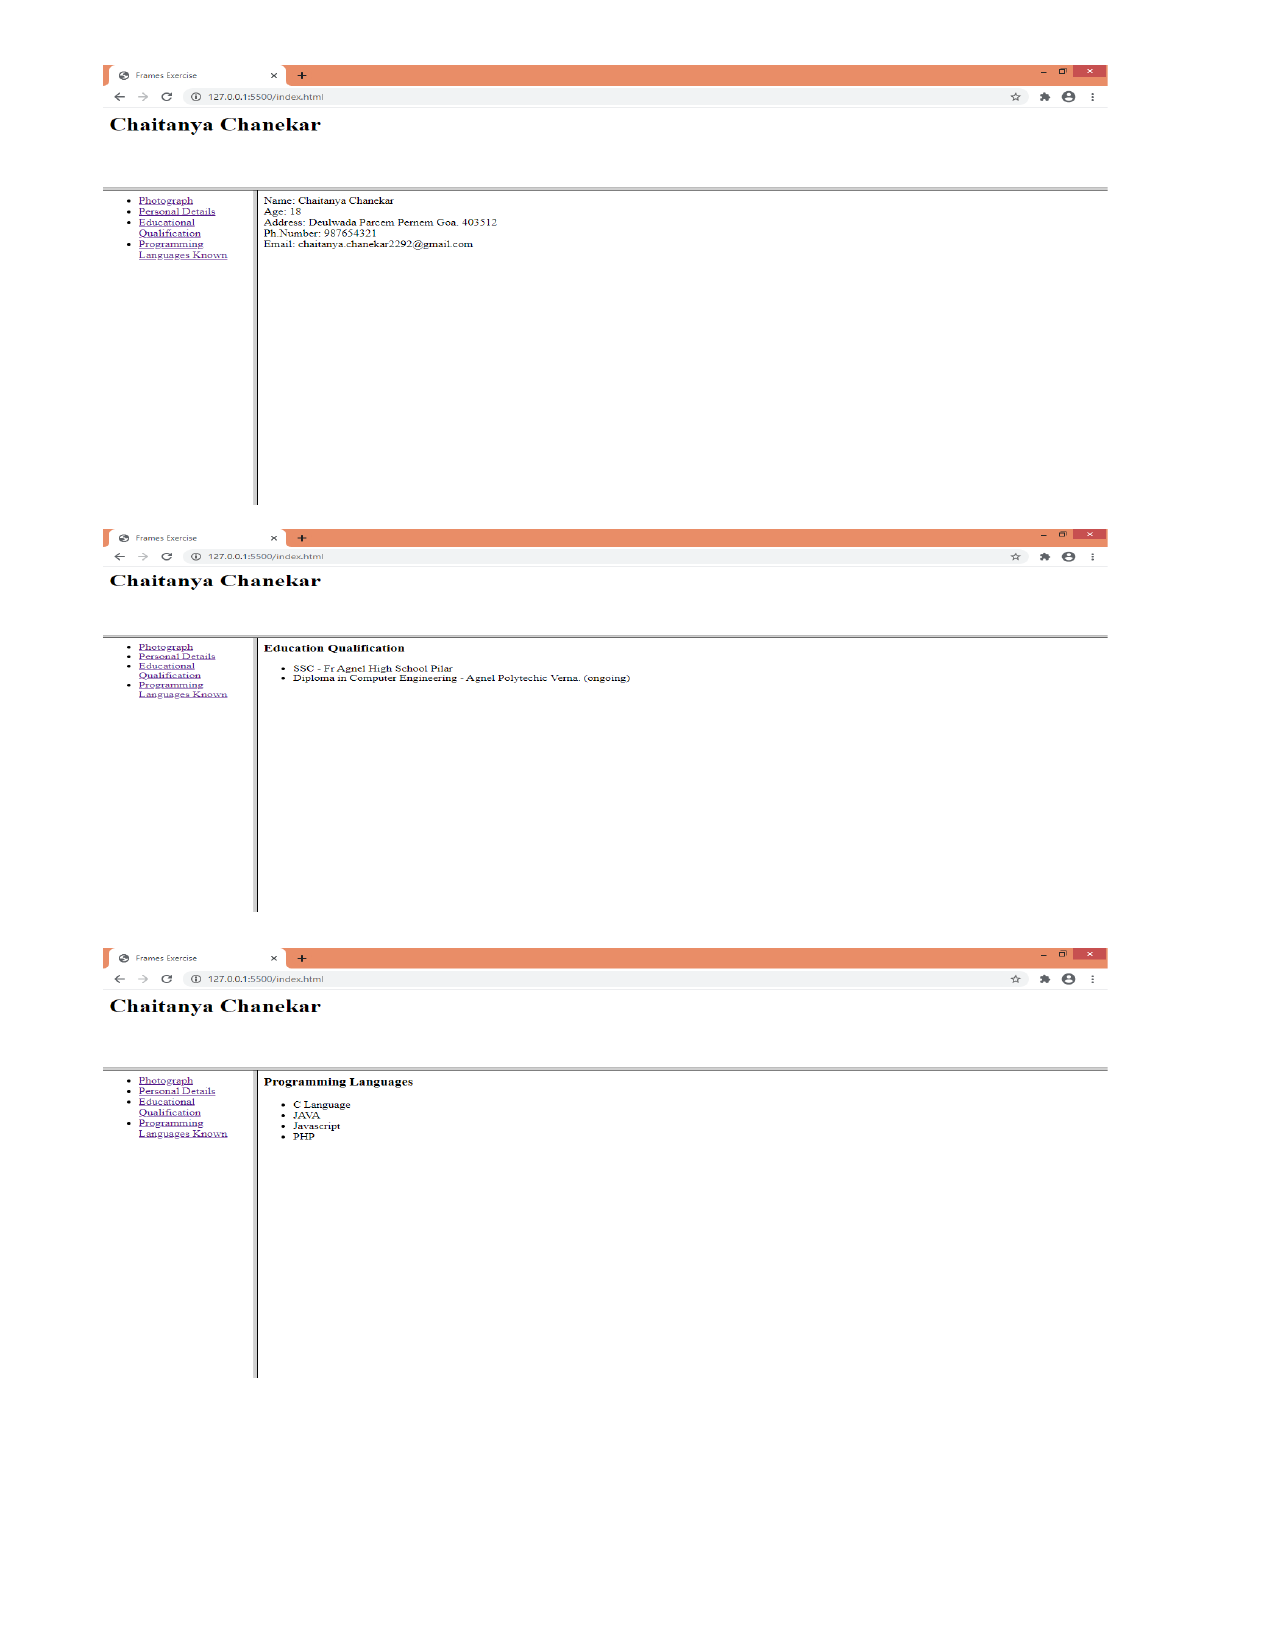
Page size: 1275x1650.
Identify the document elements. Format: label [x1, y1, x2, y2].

picture [103, 529, 1108, 912]
picture [103, 948, 1108, 1378]
picture [103, 65, 1108, 505]
